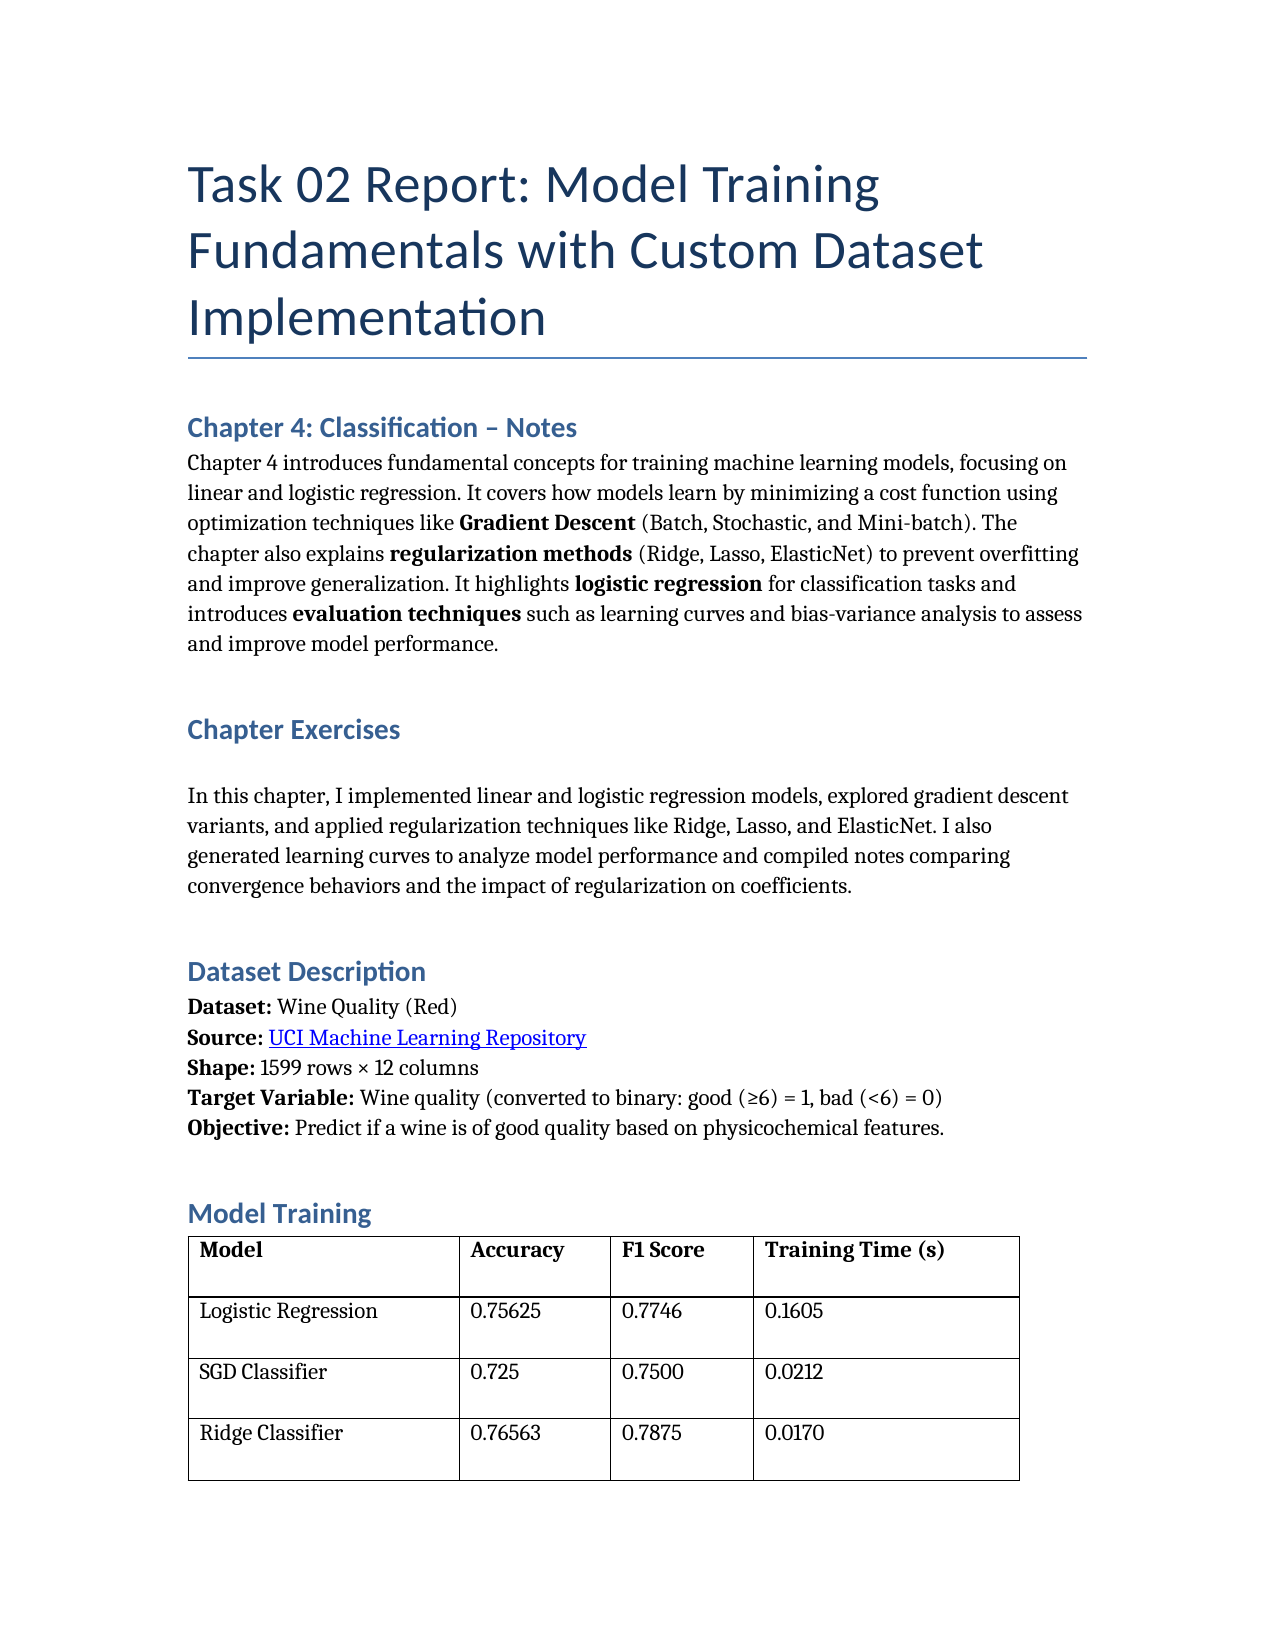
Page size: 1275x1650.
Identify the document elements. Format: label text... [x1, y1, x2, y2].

text Dataset: Wine Quality (Red) Source: UCI Machine Learning Repository Shape: 1599 rows × 12 columns Target Variable: Wine quality (converted to binary: good (≥6) = 1, bad (<6) = 0) Objective: Predict if a wine is of good quality based on physicochemical features. [187, 994, 1087, 1141]
table_header Accuracy [460, 1237, 610, 1296]
subtitle Chapter 4: Classification – Notes [187, 409, 1087, 444]
table_header Model [189, 1237, 459, 1296]
text In this chapter, I implemented linear and logistic regression models, explored gradient descent variants, and applied regularization techniques like Ridge, Lasso, and ElasticNet. I also generated learning curves to analyze model performance and compiled notes comparing convergence behaviors and the impact of regularization on coefficients. [187, 752, 1087, 899]
table_cell Ridge Classifier [189, 1419, 459, 1480]
table_cell 0.76563 [460, 1419, 610, 1480]
table_cell 0.7746 [611, 1298, 753, 1358]
table_cell 0.0212 [754, 1359, 1019, 1418]
text Chapter 4 introduces fundamental concepts for training machine learning models, focusing on linear and logistic regression. It covers how models learn by minimizing a cost function using optimization techniques like Gradient Descent (Batch, Stochastic, and Mini-batch). The chapter also explains regularization methods (Ridge, Lasso, ElasticNet) to prevent overfitting and improve generalization. It highlights logistic regression for classification tasks and introduces evaluation techniques such as learning curves and bias-variance analysis to assess and improve model performance. [187, 450, 1087, 657]
subtitle Chapter Exercises [187, 711, 1087, 747]
table_header Training Time (s) [754, 1237, 1019, 1296]
table_cell 0.75625 [460, 1298, 610, 1358]
table_cell Logistic Regression [189, 1298, 459, 1358]
title Task 02 Report: Model Training Fundamentals with Custom Dataset Implementation [187, 150, 1087, 359]
table_cell SGD Classifier [189, 1359, 459, 1418]
table_cell 0.7875 [611, 1419, 753, 1480]
table_cell 0.725 [460, 1359, 610, 1418]
table_header F1 Score [611, 1237, 753, 1296]
table_cell 0.7500 [611, 1359, 753, 1418]
subtitle Dataset Description [187, 953, 1087, 989]
table_cell 0.0170 [754, 1419, 1019, 1480]
table_cell 0.1605 [754, 1298, 1019, 1358]
subtitle Model Training [187, 1195, 1087, 1231]
